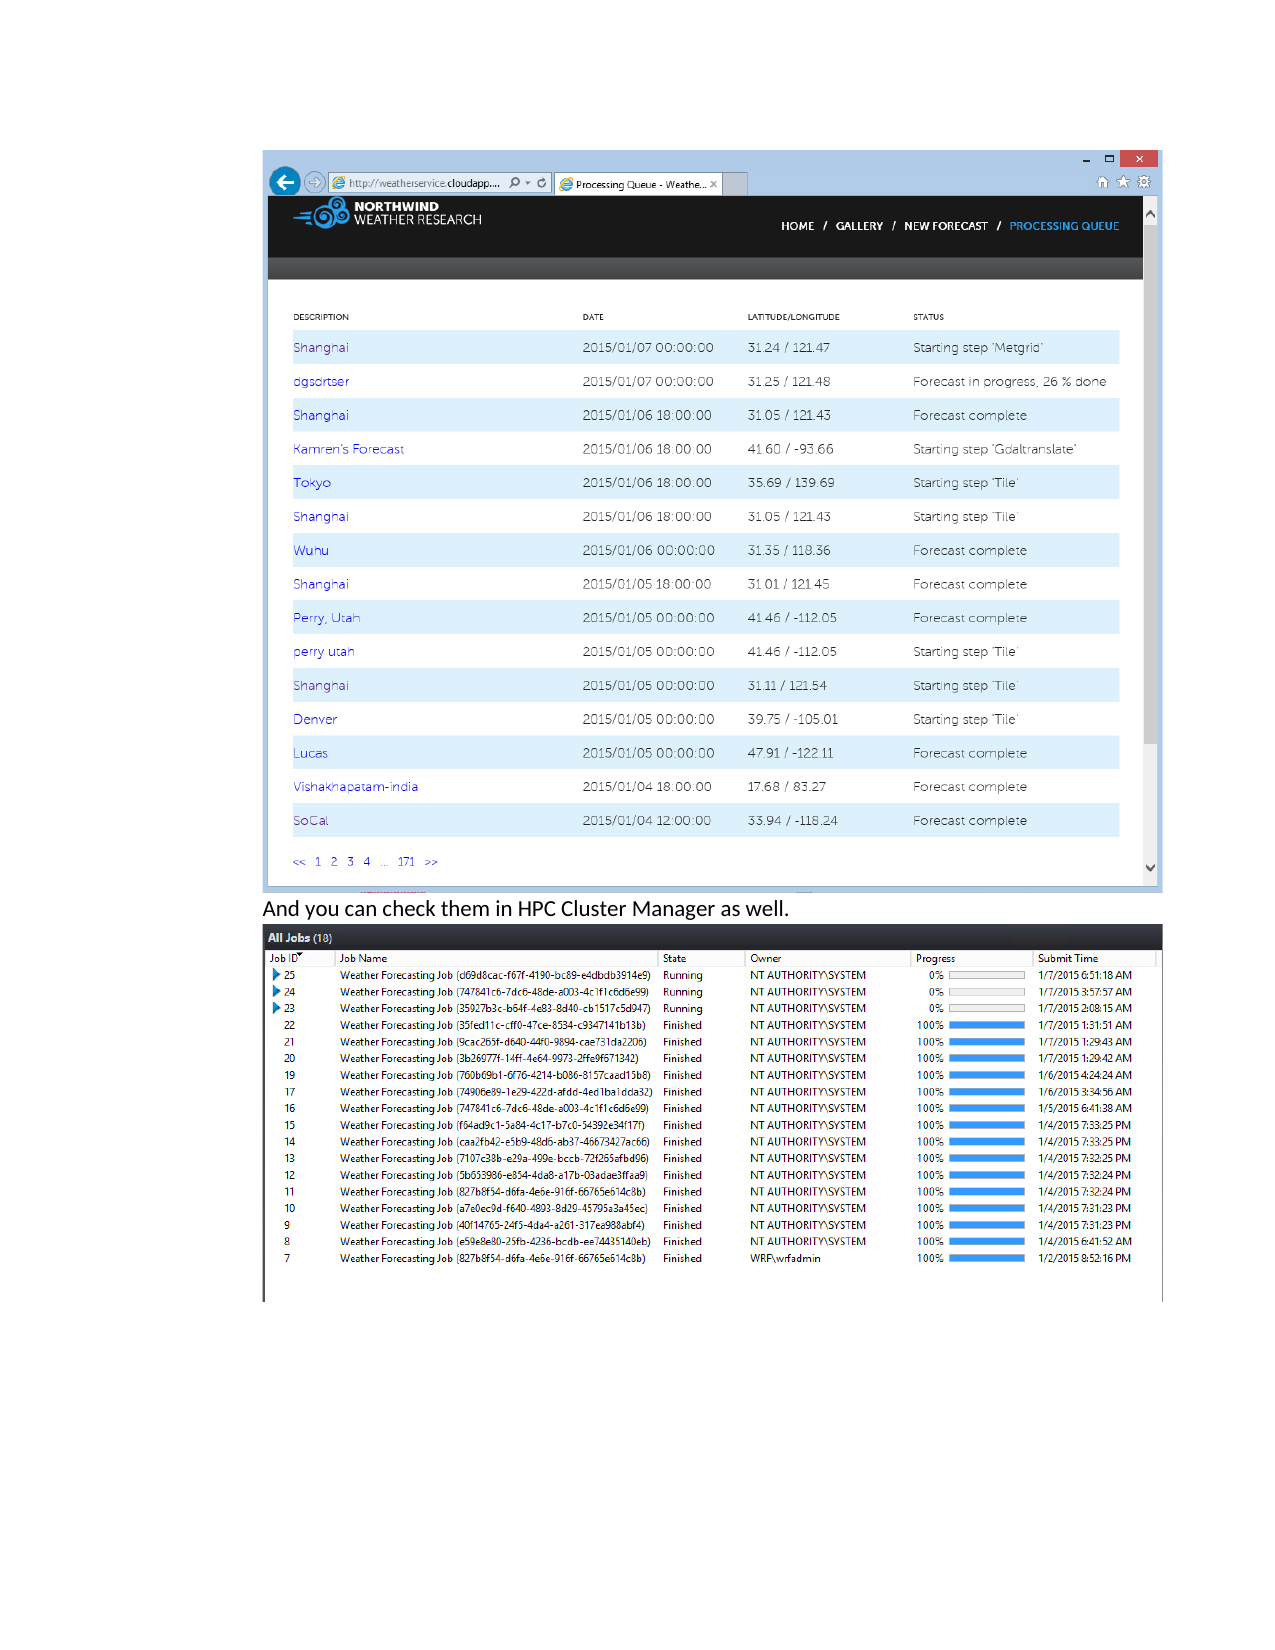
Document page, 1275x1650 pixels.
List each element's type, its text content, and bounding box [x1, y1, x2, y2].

picture [262, 924, 1163, 1302]
picture [262, 150, 1163, 893]
